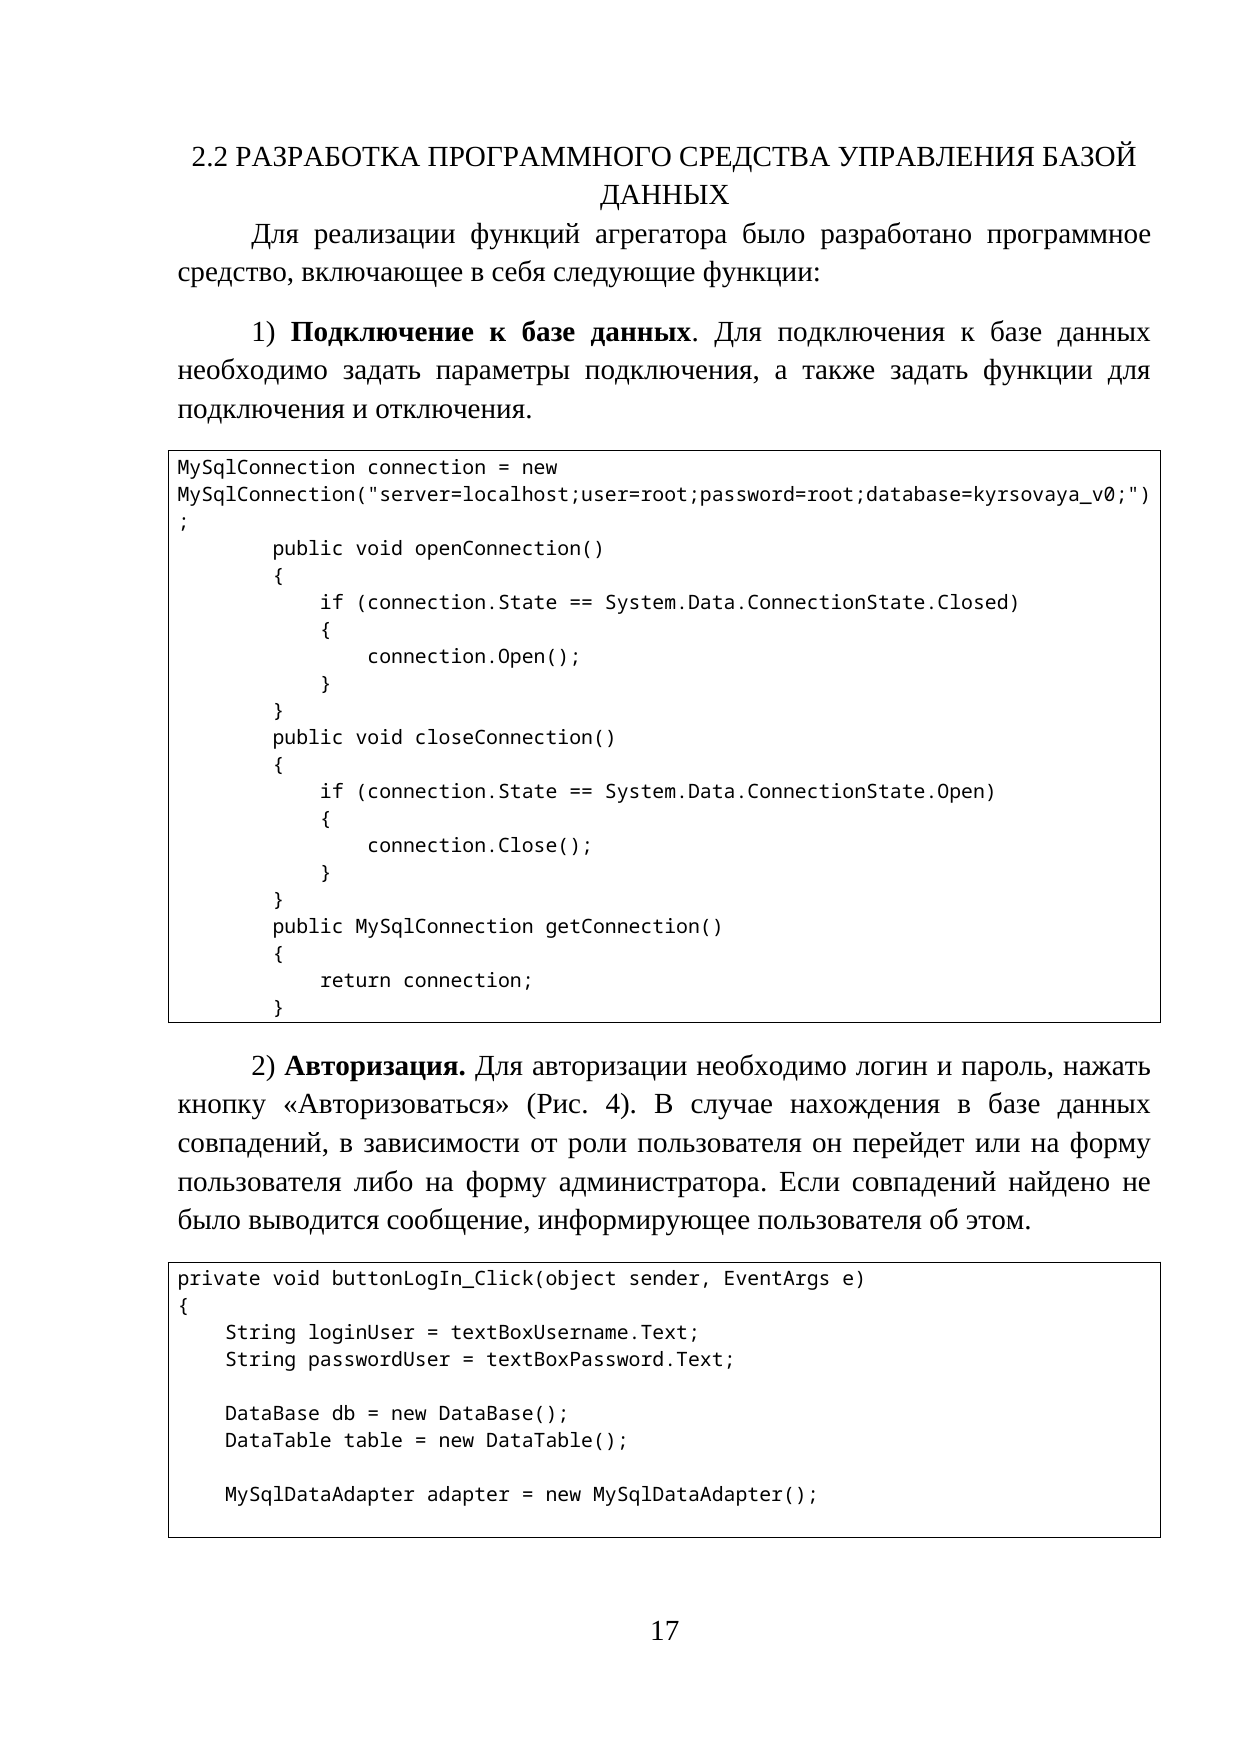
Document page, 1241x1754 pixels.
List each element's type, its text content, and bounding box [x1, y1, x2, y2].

text { [177, 615, 1152, 642]
text public void closeConnection() [177, 723, 1152, 750]
text 1) Подключение к базе данных. Для подключения к базе данных необходимо задать параметры подключения, а также задать функции для подключения и отключения. [177, 314, 1152, 424]
text if (connection.State == System.Data.ConnectionState.Open) [177, 777, 1152, 804]
text { [177, 804, 1152, 831]
text } [177, 858, 1152, 885]
text public void openConnection() [177, 534, 1152, 561]
text connection.Close(); [177, 831, 1152, 858]
text { [177, 939, 1152, 966]
text } [169, 990, 1160, 1022]
text } [177, 669, 1152, 696]
text connection.Open(); [177, 642, 1152, 669]
text if (connection.State == System.Data.ConnectionState.Closed) [177, 588, 1152, 615]
text String passwordUser = textBoxPassword.Text; [177, 1346, 1152, 1373]
text MySqlConnection connection = new MySqlConnection("server=localhost;user=root;password=root;database=kyrsovaya_v0;"); [169, 451, 1160, 534]
text { [177, 750, 1152, 777]
text String loginUser = textBoxUsername.Text; [177, 1319, 1152, 1346]
subtitle 2.2 РАЗРАБОТКА ПРОГРАММНОГО СРЕДСТВА УПРАВЛЕНИЯ БАЗОЙ ДАННЫХ [177, 139, 1152, 211]
text private void buttonLogIn_Click(object sender, EventArgs e) [169, 1263, 1160, 1292]
text DataBase db = new DataBase(); [177, 1399, 1152, 1427]
text { [177, 561, 1152, 588]
text Для реализации функций агрегатора было разработано программное средство, включающее в себя следующие функции: [177, 216, 1152, 288]
text MySqlDataAdapter adapter = new MySqlDataAdapter(); [177, 1481, 1152, 1507]
text { [177, 1292, 1152, 1319]
text return connection; [177, 966, 1152, 990]
text DataTable table = new DataTable(); [177, 1427, 1152, 1453]
text 2) Авторизация. Для авторизации необходимо логин и пароль, нажать кнопку «Авторизоваться» (Рис. 4). В случае нахождения в базе данных совпадений, в зависимости от роли пользователя он перейдет или на форму пользователя либо на форму администратора. Если совпадений найдено не было выводится сообщение, информирующее пользователя об этом. [177, 1048, 1152, 1236]
text } [177, 885, 1152, 912]
text public MySqlConnection getConnection() [177, 912, 1152, 939]
text } [177, 696, 1152, 723]
